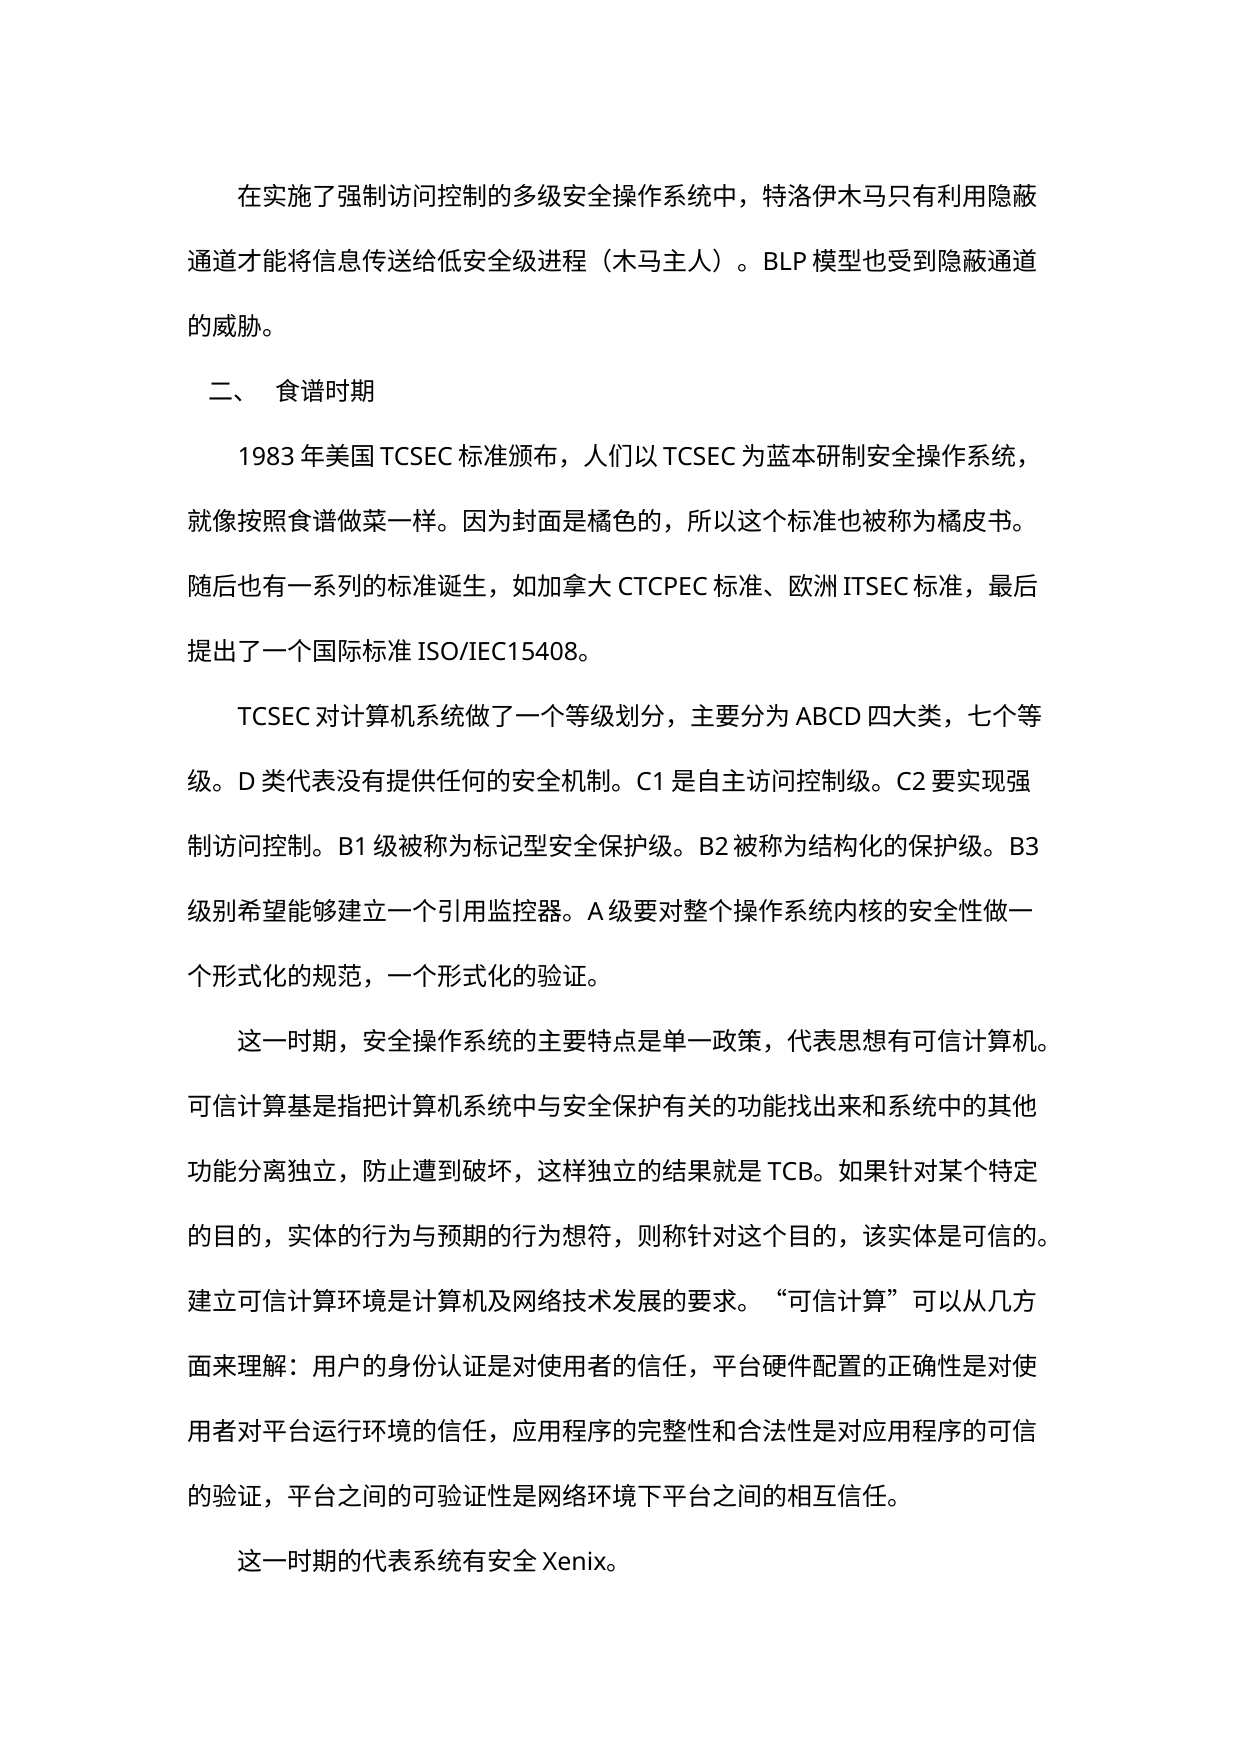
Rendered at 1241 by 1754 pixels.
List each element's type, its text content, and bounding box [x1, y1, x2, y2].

list 食谱时期 [187, 357, 1053, 422]
text 这一时期，安全操作系统的主要特点是单一政策，代表思想有可信计算机。可信计算基是指把计算机系统中与安全保护有关的功能找出来和系统中的其他功能分离独立，防止遭到破坏，这样独立的结果就是TCB。如果针对某个特定的目的，实体的行为与预期的行为想符，则称针对这个目的，该实体是可信的。建立可信计算环境是计算机及网络技术发展的要求。“可信计算”可以从几方面来理解：用户的身份认证是对使用者的信任，平台硬件配置的正确性是对使用者对平台运行环境的信任，应用程序的完整性和合法性是对应用程序的可信的验证，平台之间的可验证性是网络环境下平台之间的相互信任。 [187, 1007, 1053, 1527]
text TCSEC对计算机系统做了一个等级划分，主要分为ABCD四大类，七个等级。D类代表没有提供任何的安全机制。C1是自主访问控制级。C2要实现强制访问控制。B1级被称为标记型安全保护级。B2被称为结构化的保护级。B3级别希望能够建立一个引用监控器。A级要对整个操作系统内核的安全性做一个形式化的规范，一个形式化的验证。 [187, 682, 1053, 1007]
text 这一时期的代表系统有安全Xenix。 [187, 1527, 1053, 1592]
text 1983年美国TCSEC标准颁布，人们以TCSEC为蓝本研制安全操作系统，就像按照食谱做菜一样。因为封面是橘色的，所以这个标准也被称为橘皮书。随后也有一系列的标准诞生，如加拿大CTCPEC标准、欧洲ITSEC标准，最后提出了一个国际标准ISO/IEC15408。 [187, 422, 1053, 682]
text 在实施了强制访问控制的多级安全操作系统中，特洛伊木马只有利用隐蔽通道才能将信息传送给低安全级进程（木马主人）。BLP模型也受到隐蔽通道的威胁。 [187, 162, 1053, 357]
